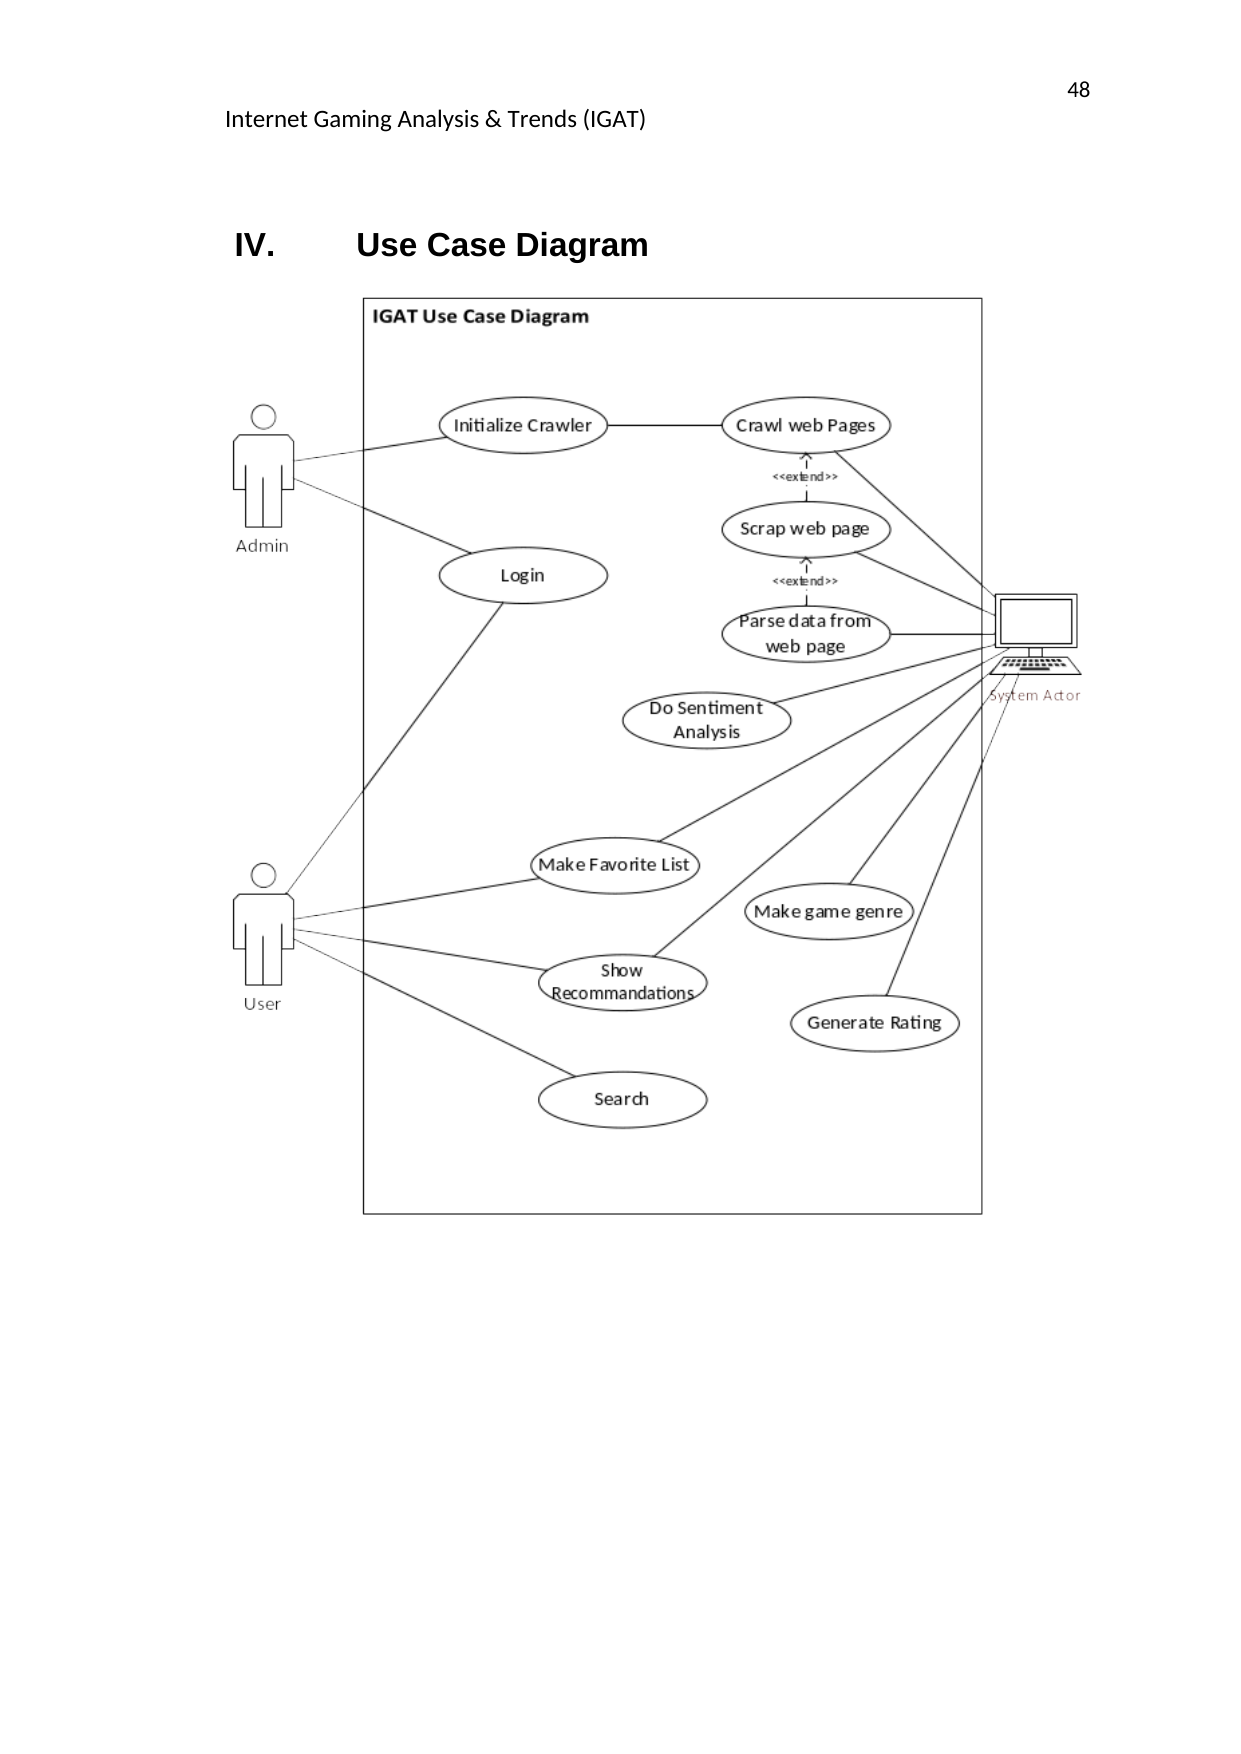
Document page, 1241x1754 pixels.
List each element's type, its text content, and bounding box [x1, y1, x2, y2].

subtitle Use Case Diagram [234, 225, 1090, 263]
